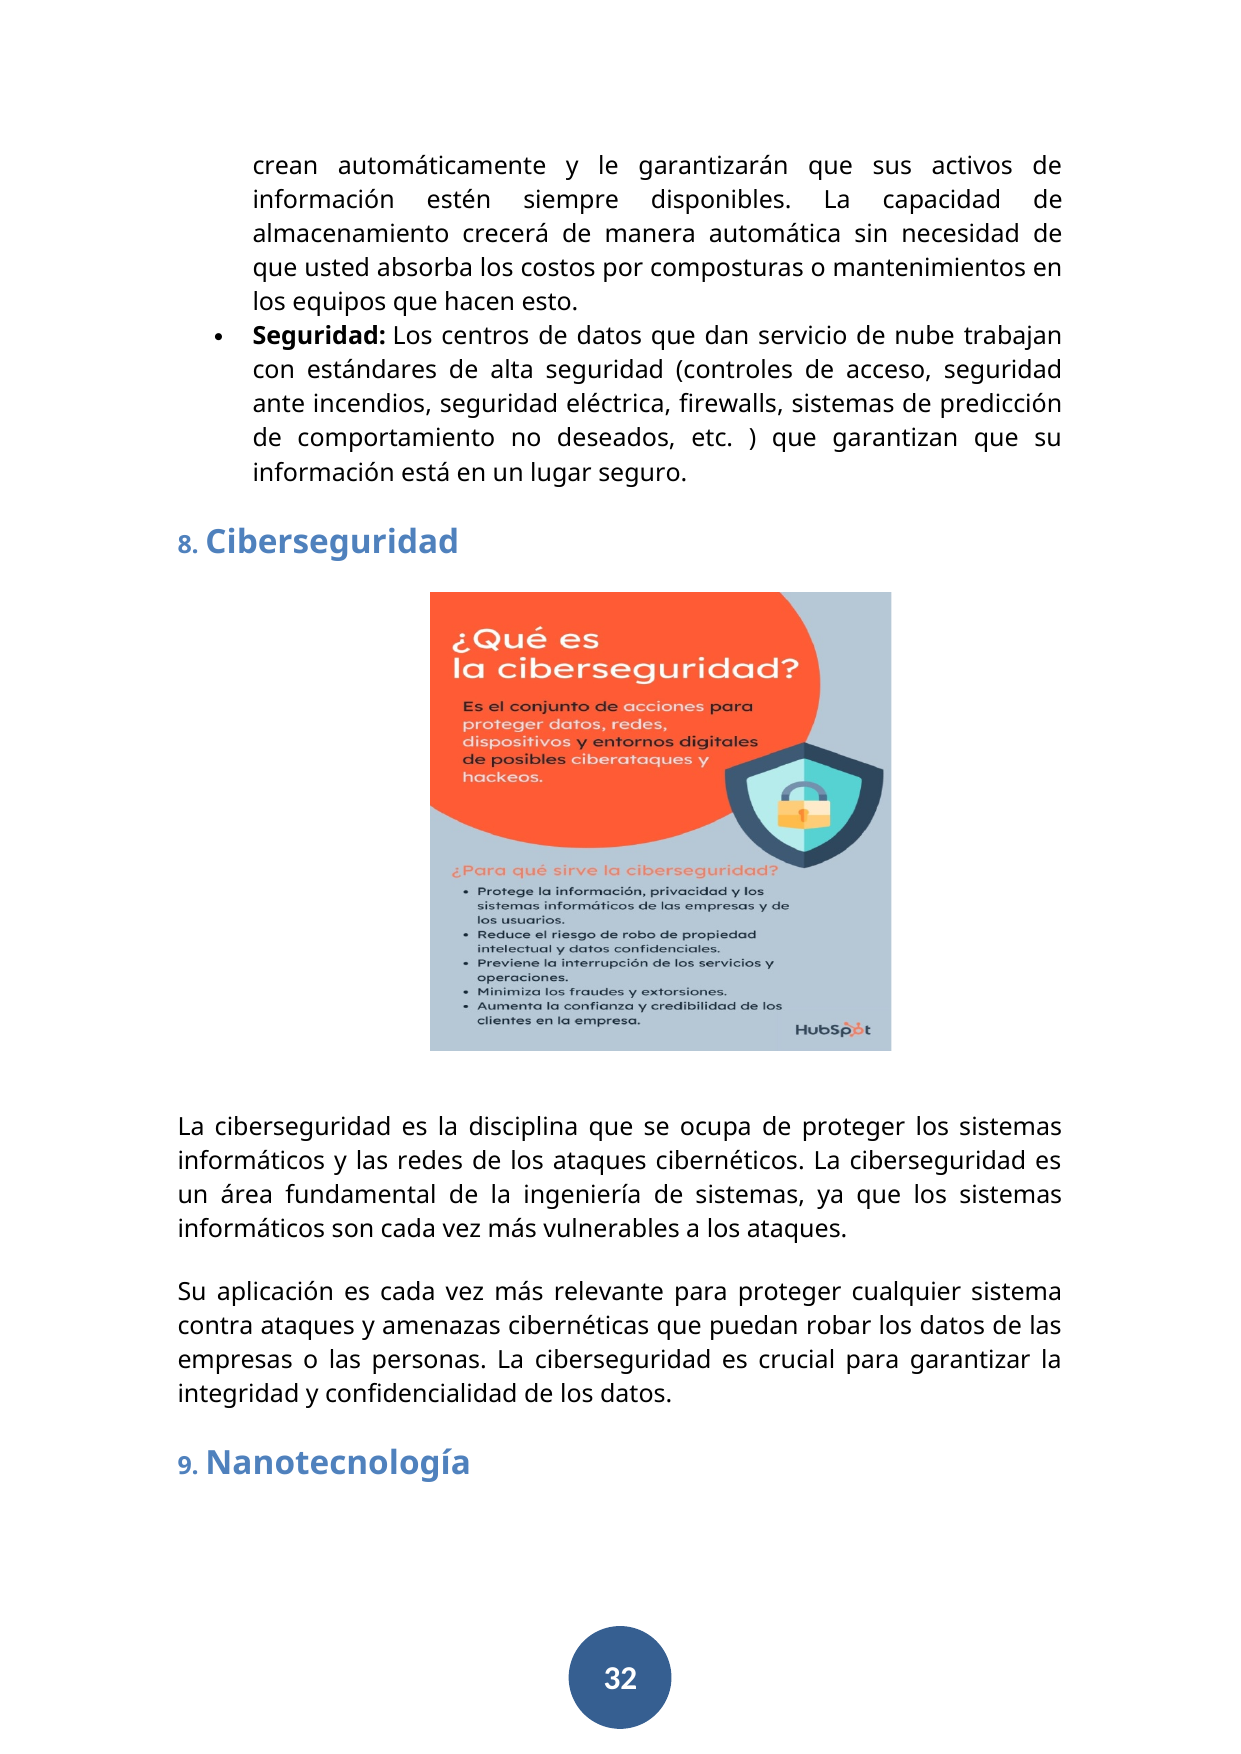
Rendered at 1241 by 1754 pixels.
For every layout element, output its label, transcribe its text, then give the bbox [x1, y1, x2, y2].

picture [430, 592, 892, 1051]
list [215, 148, 1063, 318]
text 8. Ciberseguridad [177, 517, 1063, 563]
text La ciberseguridad es la disciplina que se ocupa de proteger los sistemas informáticos y las redes de los ataques cibernéticos. La ciberseguridad es un área fundamental de la ingeniería de sistemas, ya que los sistemas informáticos son cada vez más vulnerables a los ataques. [177, 1108, 1063, 1244]
list Seguridad: Los centros de datos que dan servicio de nube trabajan con estándares de alta seguridad (controles de acceso, seguridad ante incendios, seguridad eléctrica, firewalls, sistemas de predicción de comportamiento no deseados, etc. ) que garantizan que su información está en un lugar seguro. [215, 318, 1063, 488]
text 9. Nanotecnología [177, 1439, 1063, 1484]
text Su aplicación es cada vez más relevante para proteger cualquier sistema contra ataques y amenazas cibernéticas que puedan robar los datos de las empresas o las personas. La ciberseguridad es crucial para garantizar la integridad y confidencialidad de los datos. [177, 1274, 1063, 1410]
